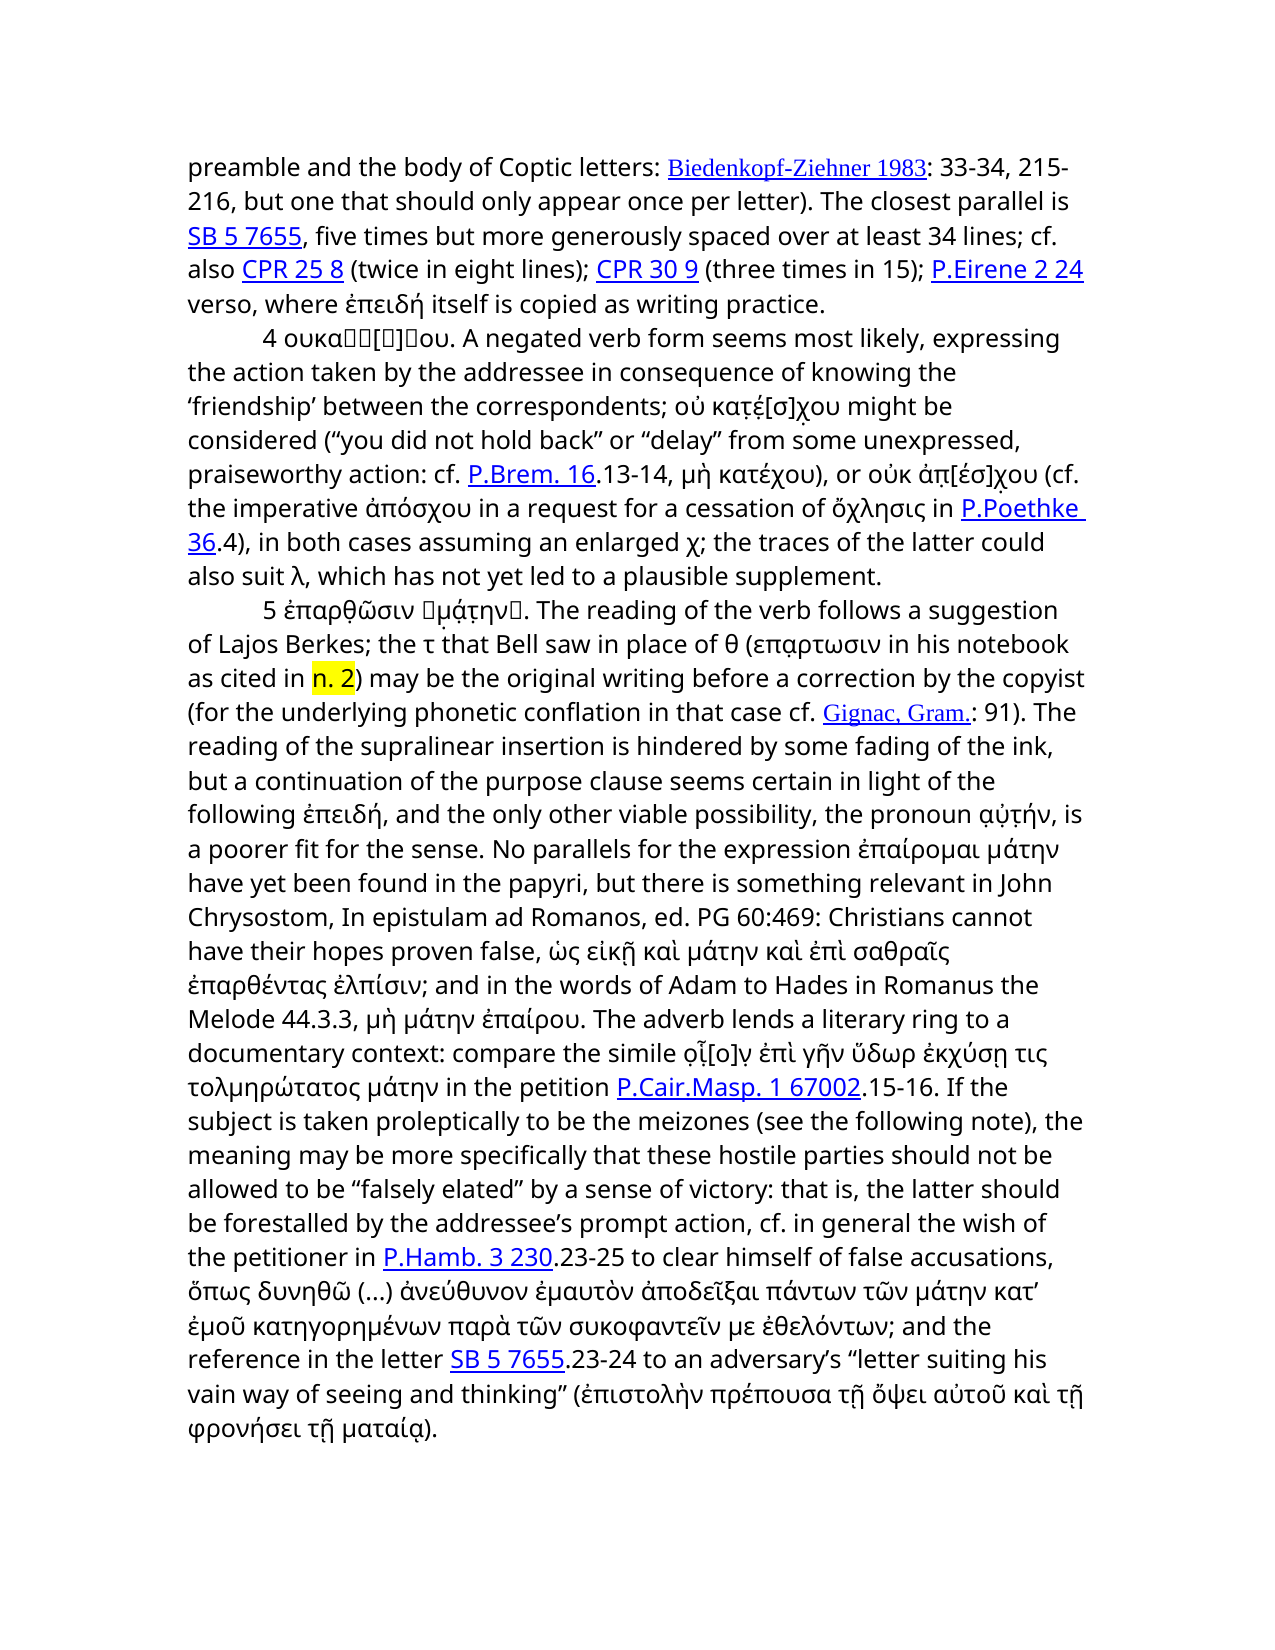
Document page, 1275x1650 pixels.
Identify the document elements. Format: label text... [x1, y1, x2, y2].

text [187, 150, 1087, 320]
text 4 ουκα[]ου. A negated verb form seems most likely, expressing the action taken by the addressee in consequence of knowing the ‘friendship’ between the correspondents; οὐ κατ̣έ̣[σ]χ̣ου might be considered (“you did not hold back” or “delay” from some unexpressed, praiseworthy action: cf. P.Brem. 16.13-14, μὴ κατέχου), or οὐκ ἀπ̣[έσ]χ̣ου (cf. the imperative ἀπόσχου in a request for a cessation of ὄχλησις in P.Poethke 36.4), in both cases assuming an enlarged χ; the traces of the latter could also suit λ, which has not yet led to a plausible supplement. [187, 320, 1087, 593]
text 5 ἐπαρθ̣ῶσιν μ̣ά̣τ̣ην. The reading of the verb follows a suggestion of Lajos Berkes; the τ that Bell saw in place of θ (επα̣ρτωσιν in his notebook as cited in n. 2) may be the original writing before a correction by the copyist (for the underlying phonetic conflation in that case cf. Gignac, Gram.: 91). The reading of the supralinear insertion is hindered by some fading of the ink, but a continuation of the purpose clause seems certain in light of the following ἐπειδή, and the only other viable possibility, the pronoun α̣ὐ̣τ̣ήν, is a poorer fit for the sense. No parallels for the expression ἐπαίρομαι μάτην have yet been found in the papyri, but there is something relevant in John Chrysostom, In epistulam ad Romanos, ed. PG 60:469: Christians cannot have their hopes proven false, ὡς εἰκῇ καὶ μάτην καὶ ἐπὶ σαθραῖς ἐπαρθέντας ἐλπίσιν; and in the words of Adam to Hades in Romanus the Melode 44.3.3, μὴ μάτην ἐπαίρου. The adverb lends a literary ring to a documentary context: compare the simile ο̣ἷ̣[ο]ν̣ ἐπὶ γῆν ὕδωρ ἐκχύσῃ τις τολμηρώτατος μάτην in the petition P.Cair.Masp. 1 67002.15-16. If the subject is taken proleptically to be the meizones (see the following note), the meaning may be more specifically that these hostile parties should not be allowed to be “falsely elated” by a sense of victory: that is, the latter should be forestalled by the addressee’s prompt action, cf. in general the wish of the petitioner in P.Hamb. 3 230.23-25 to clear himself of false accusations, ὅπως δυνηθῶ (...) ἀνεύθυνον ἐμαυτὸν ἀποδεῖξαι πάντων τῶν μάτην κατ’ ἐμοῦ κατηγορημένων παρὰ τῶν συκοφαντεῖν με ἐθελόντων; and the reference in the letter SB 5 7655.23-24 to an adversary’s “letter suiting his vain way of seeing and thinking” (ἐπιστολὴν πρέπουσα τῇ ὄψει αὐτοῦ καὶ τῇ φρονήσει τῇ ματαίᾳ). [187, 593, 1087, 1444]
